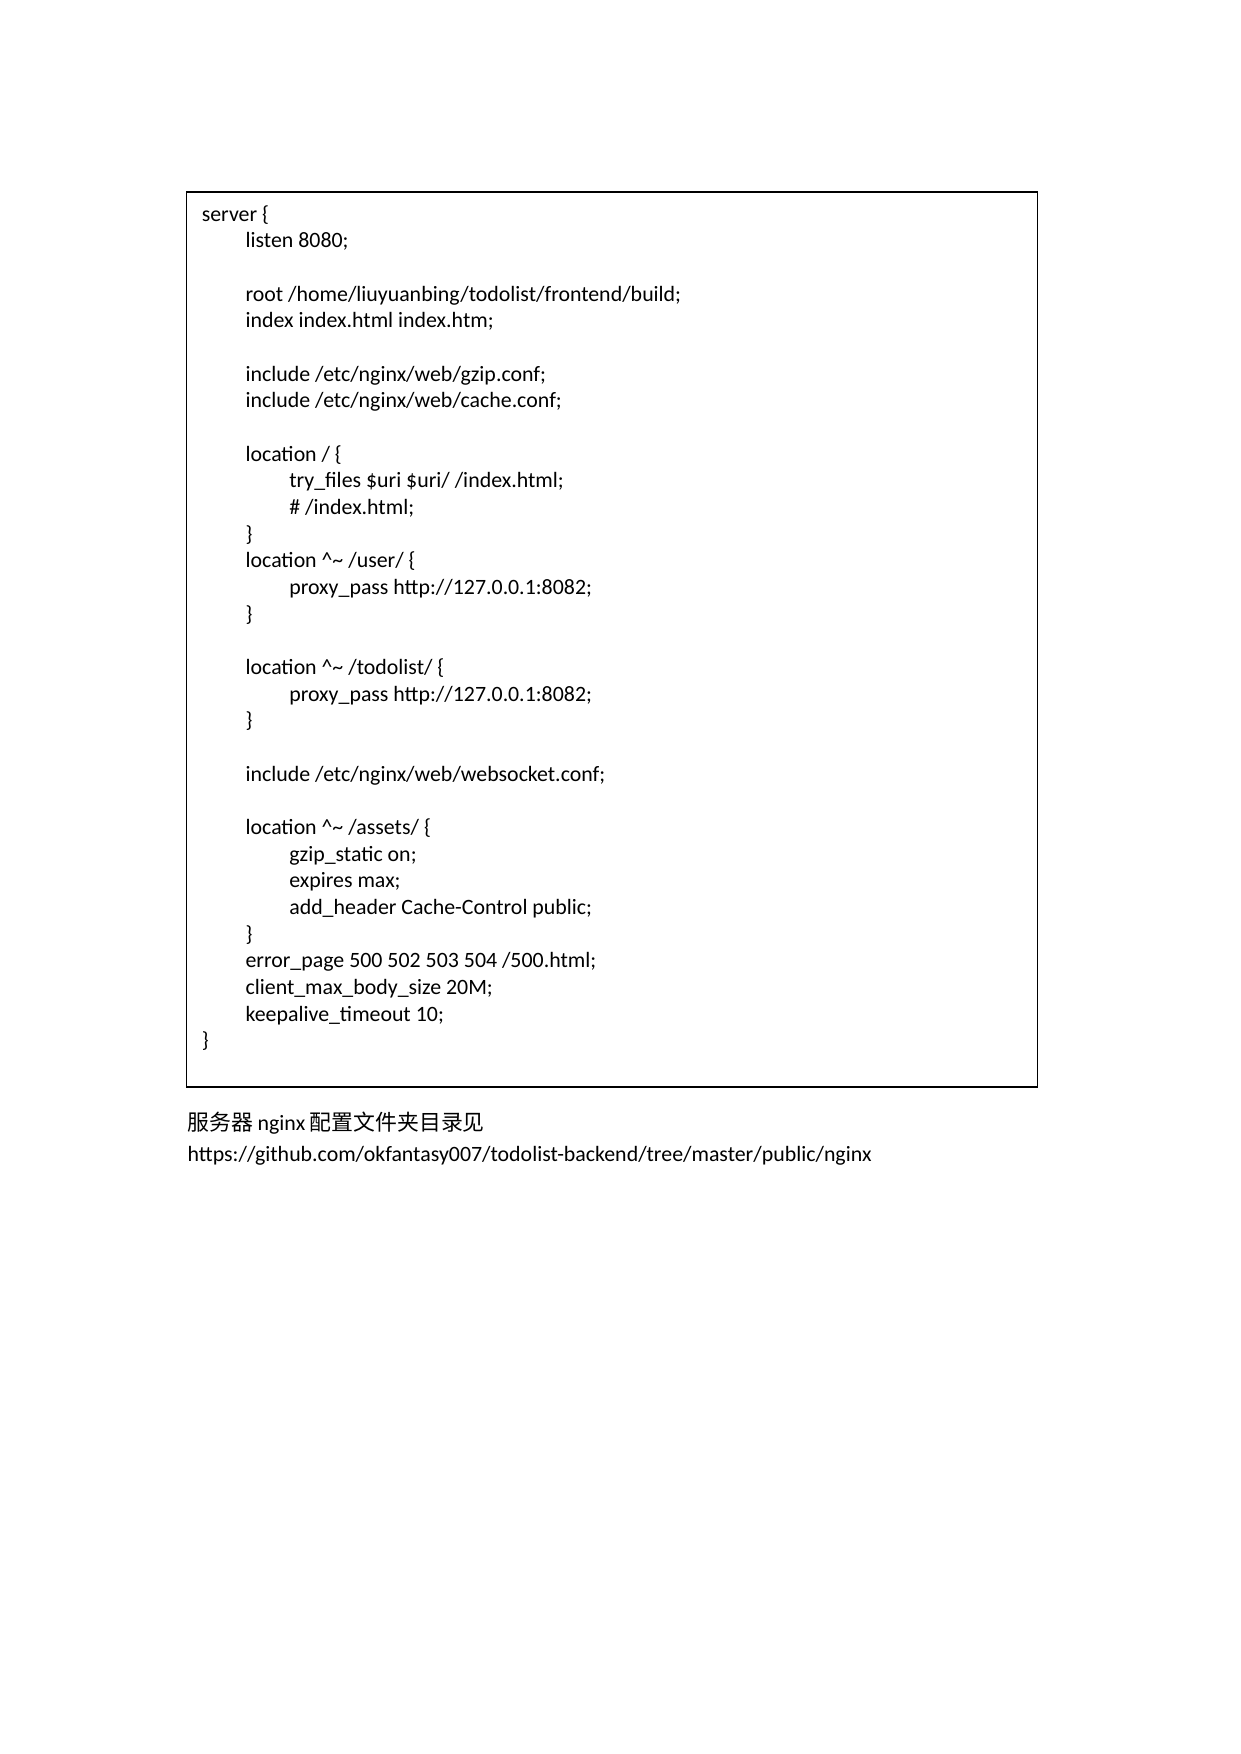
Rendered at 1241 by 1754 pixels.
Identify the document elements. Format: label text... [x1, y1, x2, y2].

text 服务器nginx配置文件夹目录见 [187, 162, 1053, 1137]
text https://github.com/okfantasy007/todolist-backend/tree/master/public/nginx [187, 1137, 1053, 1169]
